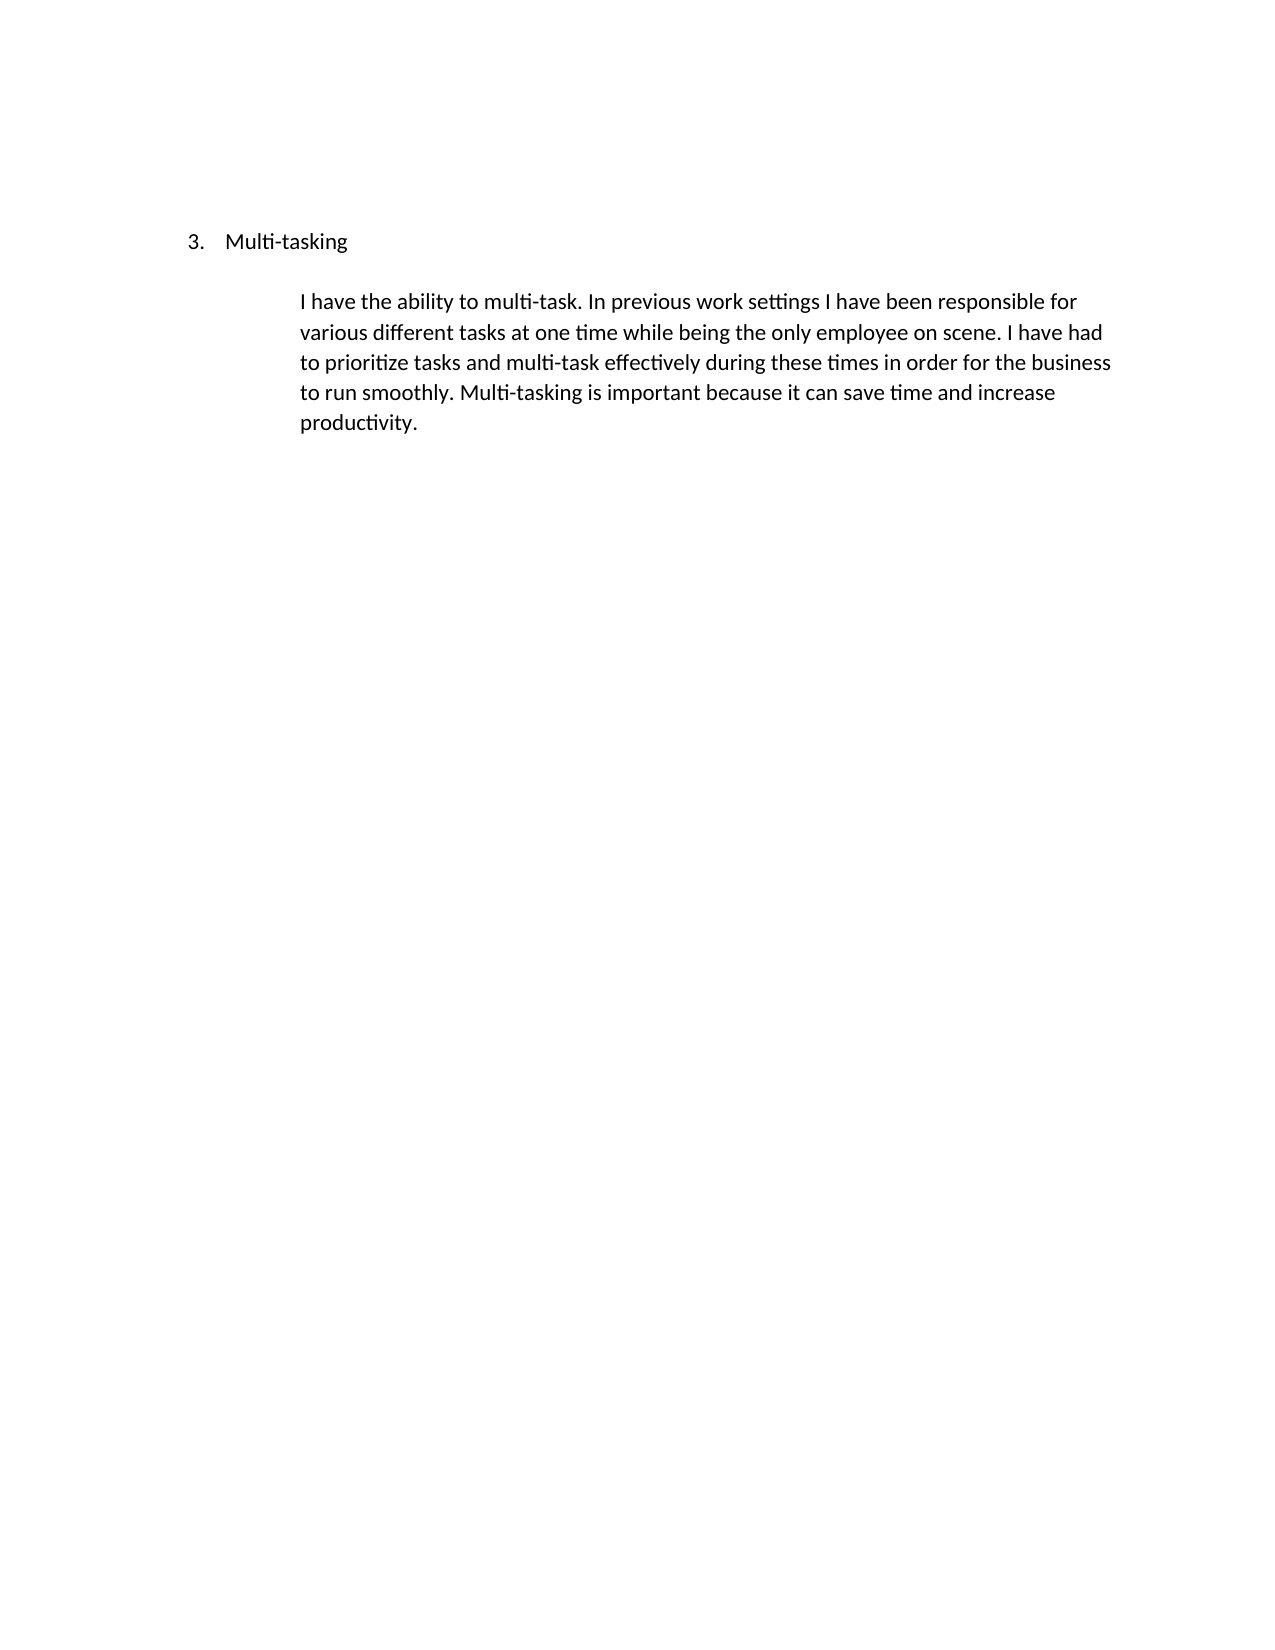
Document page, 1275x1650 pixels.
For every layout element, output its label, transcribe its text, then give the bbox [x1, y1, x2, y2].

list I have the ability to multi-task. In previous work settings I have been responsible for various different tasks at one time while being the only employee on scene. I have had to prioritize tasks and multi-task effectively during these times in order for the business to run smoothly. Multi-tasking is important because it can save time and increase productivity. [300, 287, 1125, 436]
list Multi-tasking [187, 227, 1125, 255]
